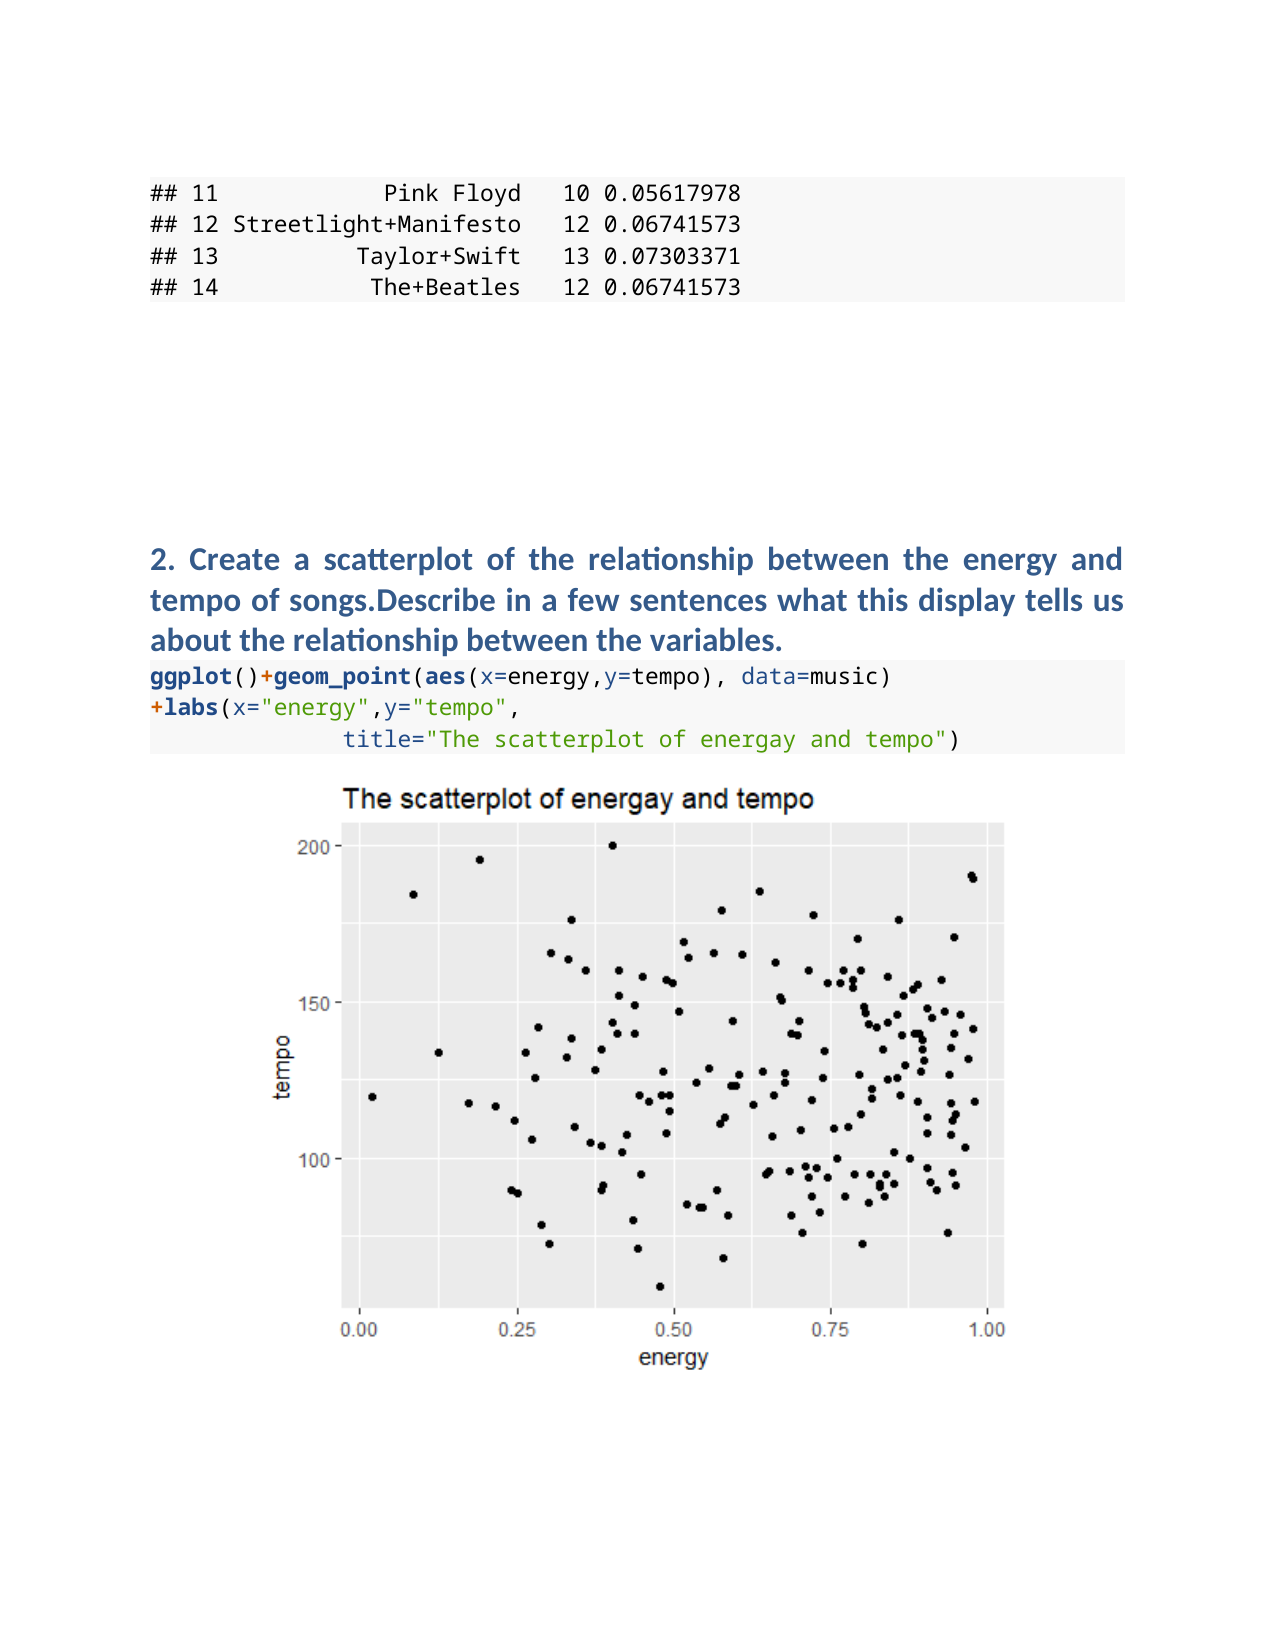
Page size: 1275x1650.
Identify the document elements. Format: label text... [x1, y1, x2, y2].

text ggplot()+geom_point(aes(x=energy,y=tempo), data=music)+labs(x="energy",y="tempo", title="The scatterplot of energay and tempo") [521, 660, 1125, 754]
subtitle 2. Create a scatterplot of the relationship between the energy and tempo of songs.Describe in a few sentences what this display tells us about the relationship between the variables. [150, 538, 1125, 660]
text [150, 177, 1125, 302]
picture [258, 774, 1017, 1381]
